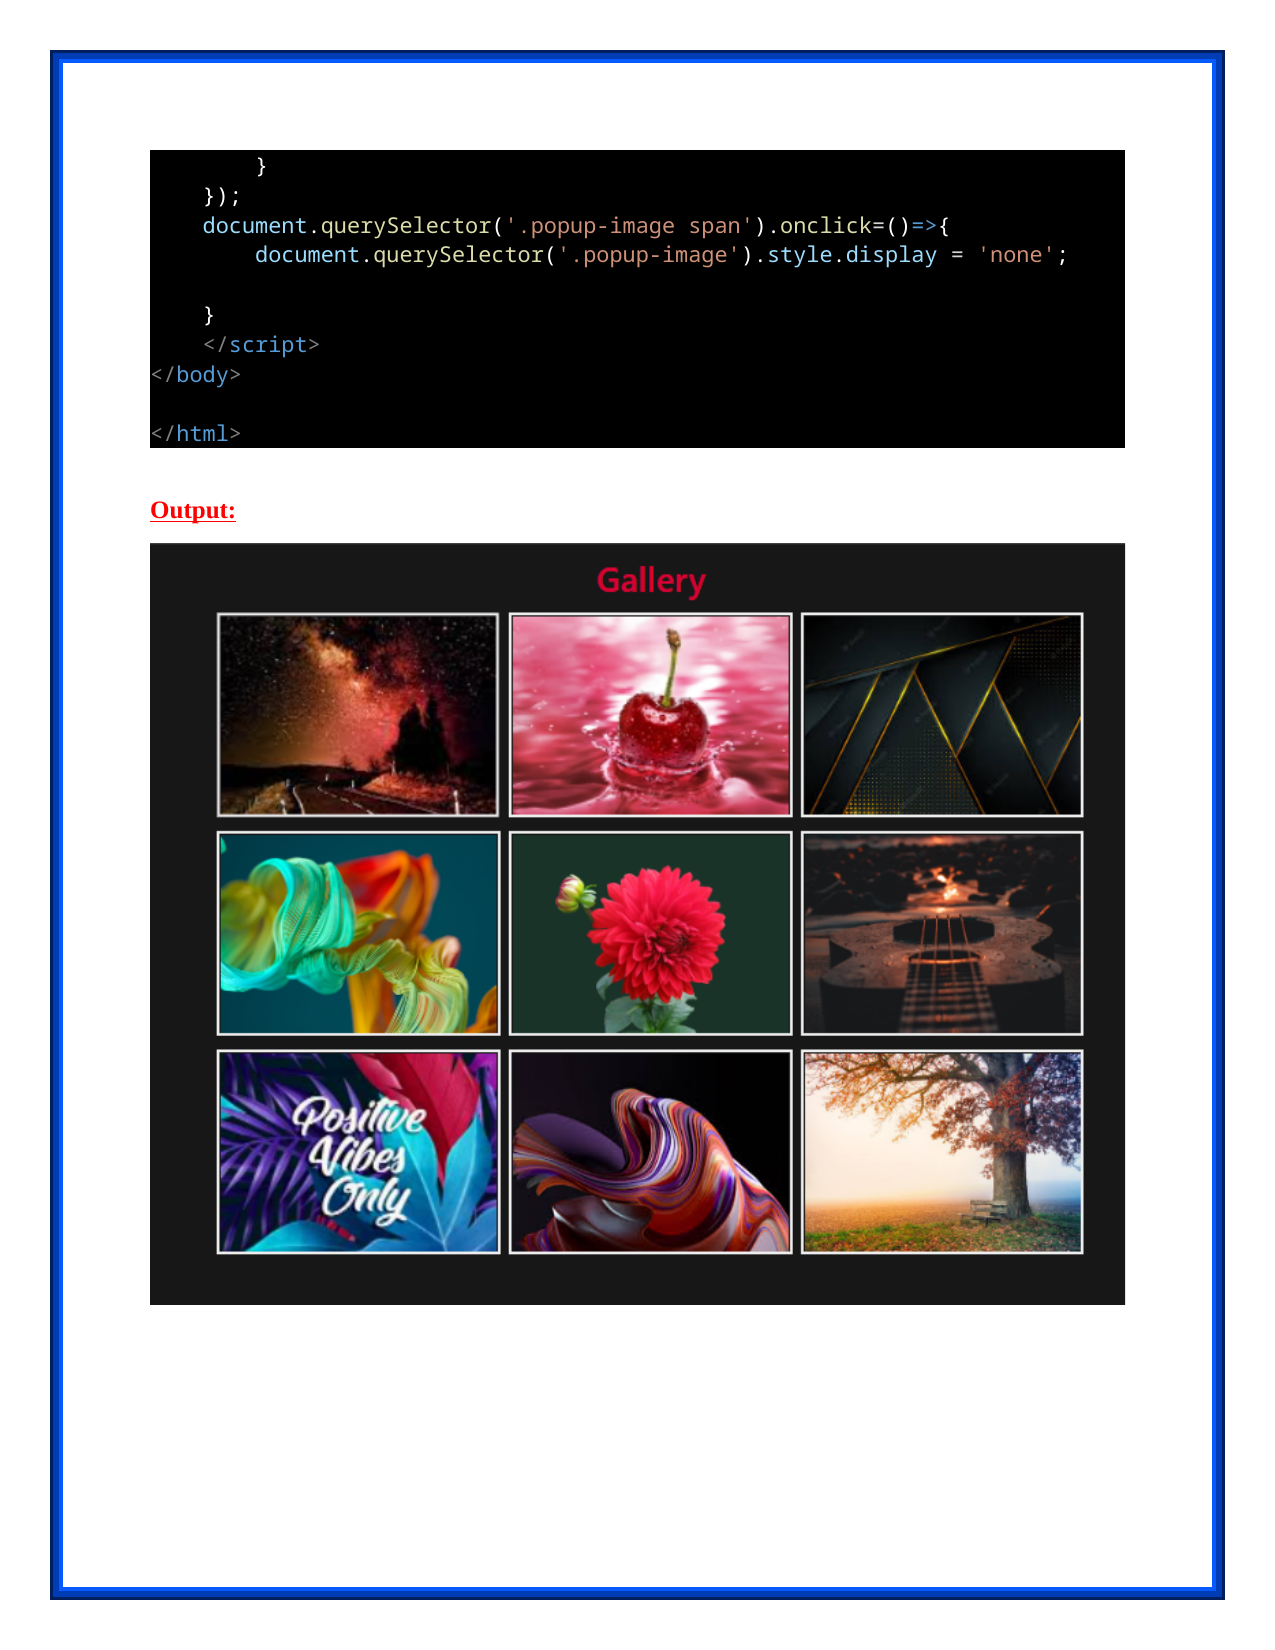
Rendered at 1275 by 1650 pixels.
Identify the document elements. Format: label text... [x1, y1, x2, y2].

text document.querySelector('.popup-image span').onclick=()=>{ [150, 209, 1125, 239]
text </html> [150, 418, 1125, 448]
text } [150, 299, 1125, 329]
text </body> [150, 358, 1125, 388]
picture [150, 543, 1125, 1305]
text Output: [150, 496, 1125, 524]
text }); [150, 180, 1125, 209]
text </script> [150, 329, 1125, 358]
text } [150, 150, 1125, 180]
text document.querySelector('.popup-image').style.display = 'none'; [150, 239, 1125, 269]
